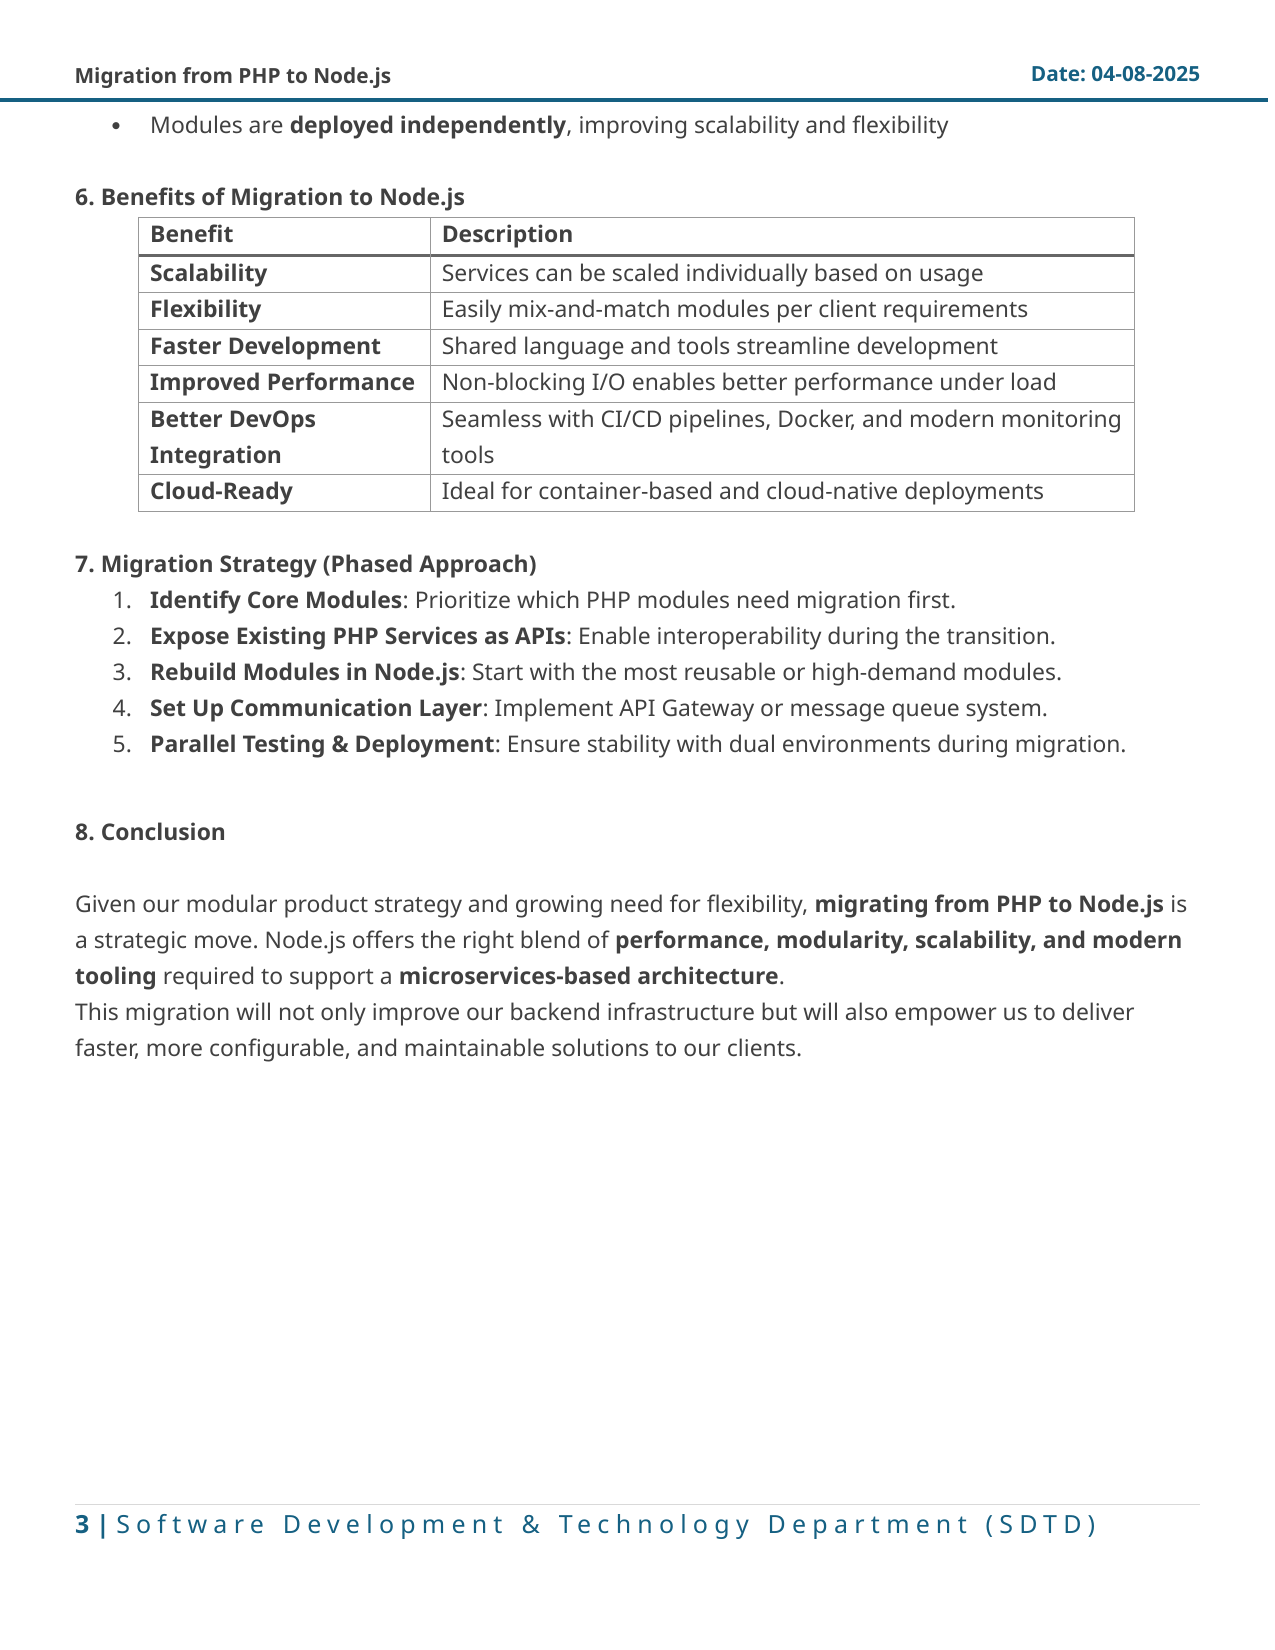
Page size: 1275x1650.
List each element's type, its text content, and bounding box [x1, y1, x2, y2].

text This migration will not only improve our backend infrastructure but will also empower us to deliver faster, more configurable, and maintainable solutions to our clients. [75, 996, 1200, 1063]
table_cell Services can be scaled individually based on usage [431, 257, 1134, 292]
table_cell Non-blocking I/O enables better performance under load [431, 366, 1134, 402]
text Given our modular product strategy and growing need for flexibility, migrating from PHP to Node.js is a strategic move. Node.js offers the right blend of performance, modularity, scalability, and modern tooling required to support a microservices-based architecture. [75, 888, 1200, 991]
table_header Benefit [139, 218, 430, 253]
table_cell Faster Development [139, 330, 430, 365]
table_cell Improved Performance [139, 366, 430, 402]
table_cell Shared language and tools streamline development [431, 330, 1134, 365]
text 8. Conclusion [75, 816, 1200, 847]
text 7. Migration Strategy (Phased Approach) [75, 548, 1200, 579]
table_cell Scalability [139, 257, 430, 292]
list Rebuild Modules in Node.js: Start with the most reusable or high-demand modules. [112, 656, 1200, 687]
list Parallel Testing & Deployment: Ensure stability with dual environments during migration. [112, 727, 1200, 759]
table_cell Better DevOps Integration [139, 403, 430, 474]
list Set Up Communication Layer: Implement API Gateway or message queue system. [112, 692, 1200, 723]
text 6. Benefits of Migration to Node.js [75, 181, 1200, 212]
table_cell Seamless with CI/CD pipelines, Docker, and modern monitoring tools [431, 403, 1134, 474]
table_cell Easily mix-and-match modules per client requirements [431, 293, 1134, 329]
list Identify Core Modules: Prioritize which PHP modules need migration first. [112, 584, 1200, 615]
list Modules are deployed independently, improving scalability and flexibility [112, 109, 1200, 140]
table_header Description [431, 218, 1134, 253]
table_cell Ideal for container-based and cloud-native deployments [431, 475, 1134, 511]
table_cell Cloud-Ready [139, 475, 430, 511]
list Expose Existing PHP Services as APIs: Enable interoperability during the transition. [112, 620, 1200, 651]
table_cell Flexibility [139, 293, 430, 329]
